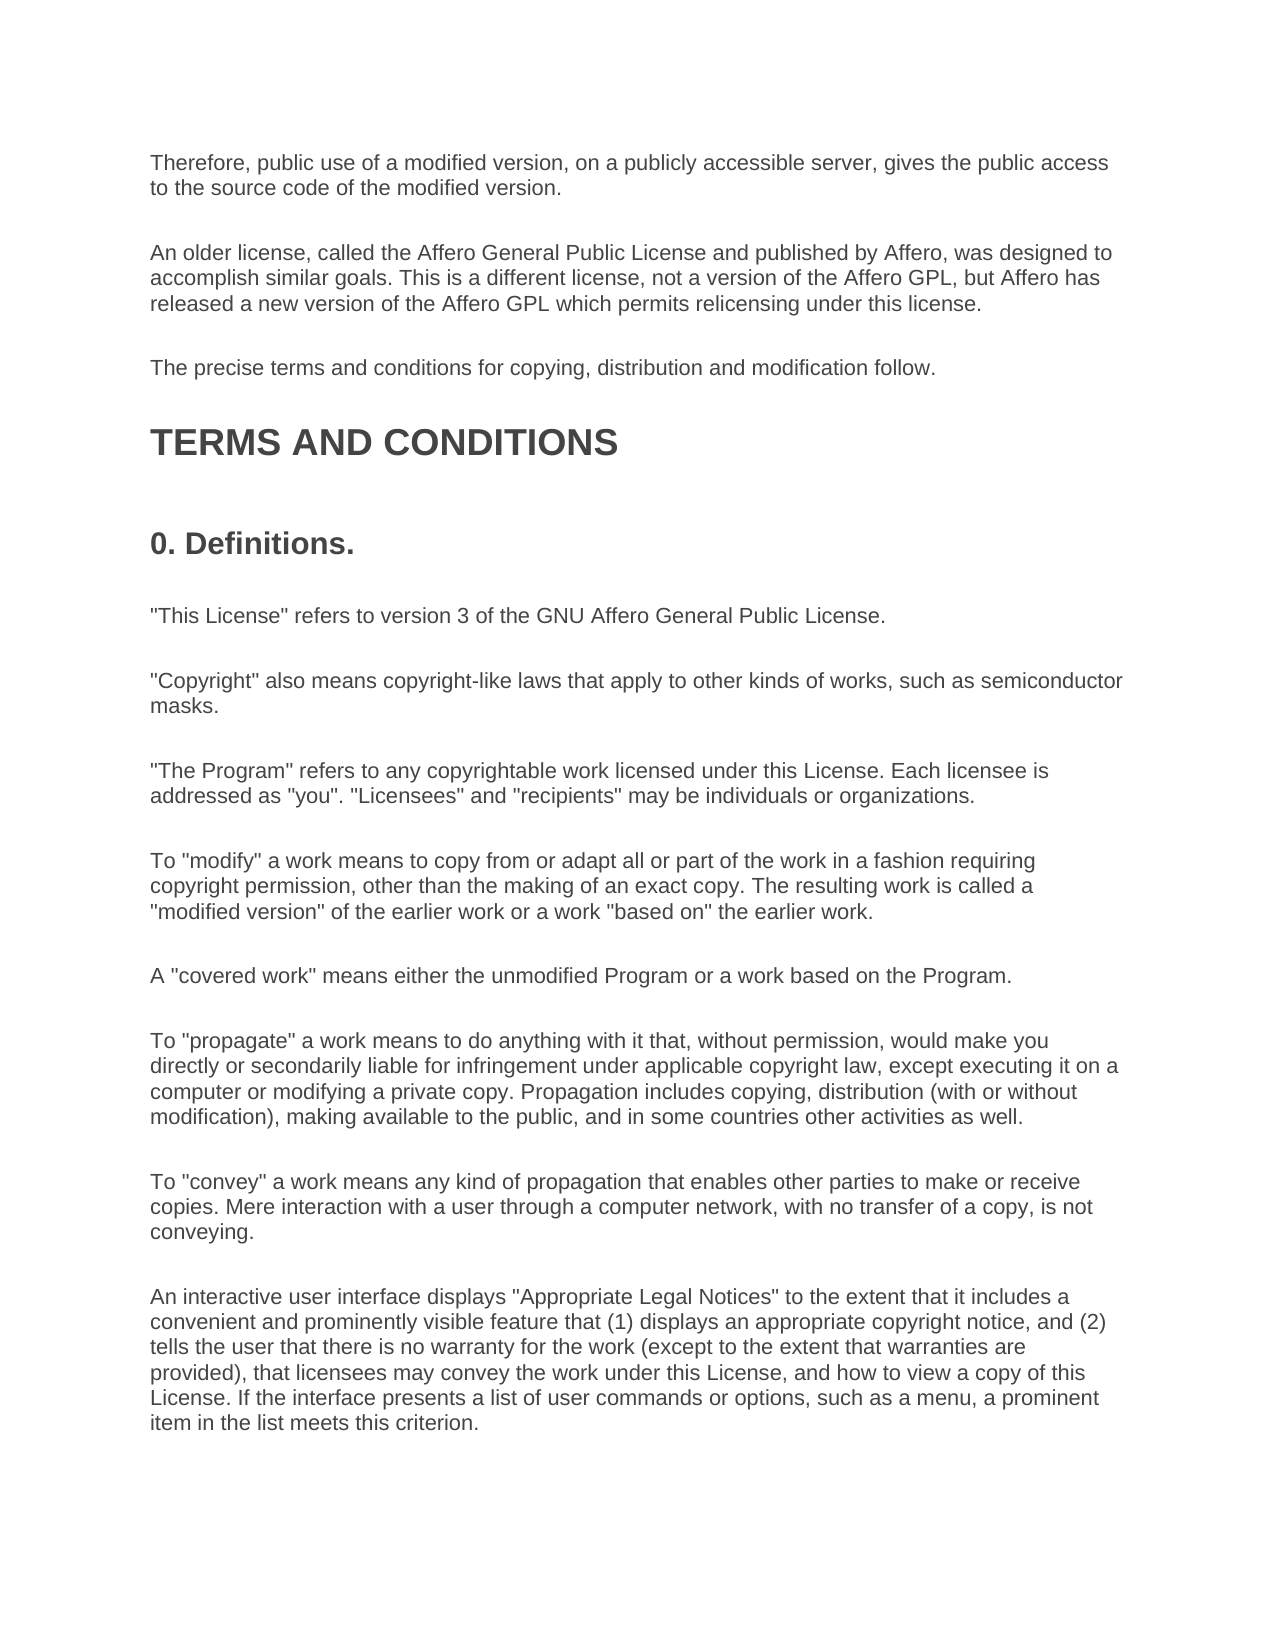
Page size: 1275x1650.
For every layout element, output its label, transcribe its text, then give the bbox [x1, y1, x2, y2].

text To "propagate" a work means to do anything with it that, without permission, would make you directly or secondarily liable for infringement under applicable copyright law, except executing it on a computer or modifying a private copy. Propagation includes copying, distribution (with or without modification), making available to the public, and in some countries other activities as well. [150, 1028, 1125, 1129]
text "Copyright" also means copyright-like laws that apply to other kinds of works, such as semiconductor masks. [150, 668, 1125, 719]
subtitle 0. Definitions. [150, 525, 1125, 561]
text The precise terms and conditions for copying, distribution and modification follow. [150, 355, 1125, 380]
text To "modify" a work means to copy from or adapt all or part of the work in a fashion requiring copyright permission, other than the making of an exact copy. The resulting work is called a "modified version" of the earlier work or a work "based on" the earlier work. [150, 848, 1125, 924]
text A "covered work" means either the unmodified Program or a work based on the Program. [150, 963, 1125, 989]
text An interactive user interface displays "Appropriate Legal Notices" to the extent that it includes a convenient and prominently visible feature that (1) displays an appropriate copyright notice, and (2) tells the user that there is no warranty for the work (except to the extent that warranties are provided), that licensees may convey the work under this License, and how to view a copy of this License. If the interface presents a list of user commands or options, such as a menu, a prominent item in the list meets this criterion. [150, 1284, 1125, 1435]
text "This License" refers to version 3 of the GNU Affero General Public License. [150, 603, 1125, 629]
subtitle TERMS AND CONDITIONS [150, 420, 1125, 463]
text To "convey" a work means any kind of propagation that enables other parties to make or receive copies. Mere interaction with a user through a computer network, with no transfer of a copy, is not conveying. [150, 1169, 1125, 1244]
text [150, 150, 1125, 200]
text "The Program" refers to any copyrightable work licensed under this License. Each licensee is addressed as "you". "Licensees" and "recipients" may be individuals or organizations. [150, 758, 1125, 809]
text An older license, called the Affero General Public License and published by Affero, was designed to accomplish similar goals. This is a different license, not a version of the Affero GPL, but Affero has released a new version of the Affero GPL which permits relicensing under this license. [150, 240, 1125, 316]
